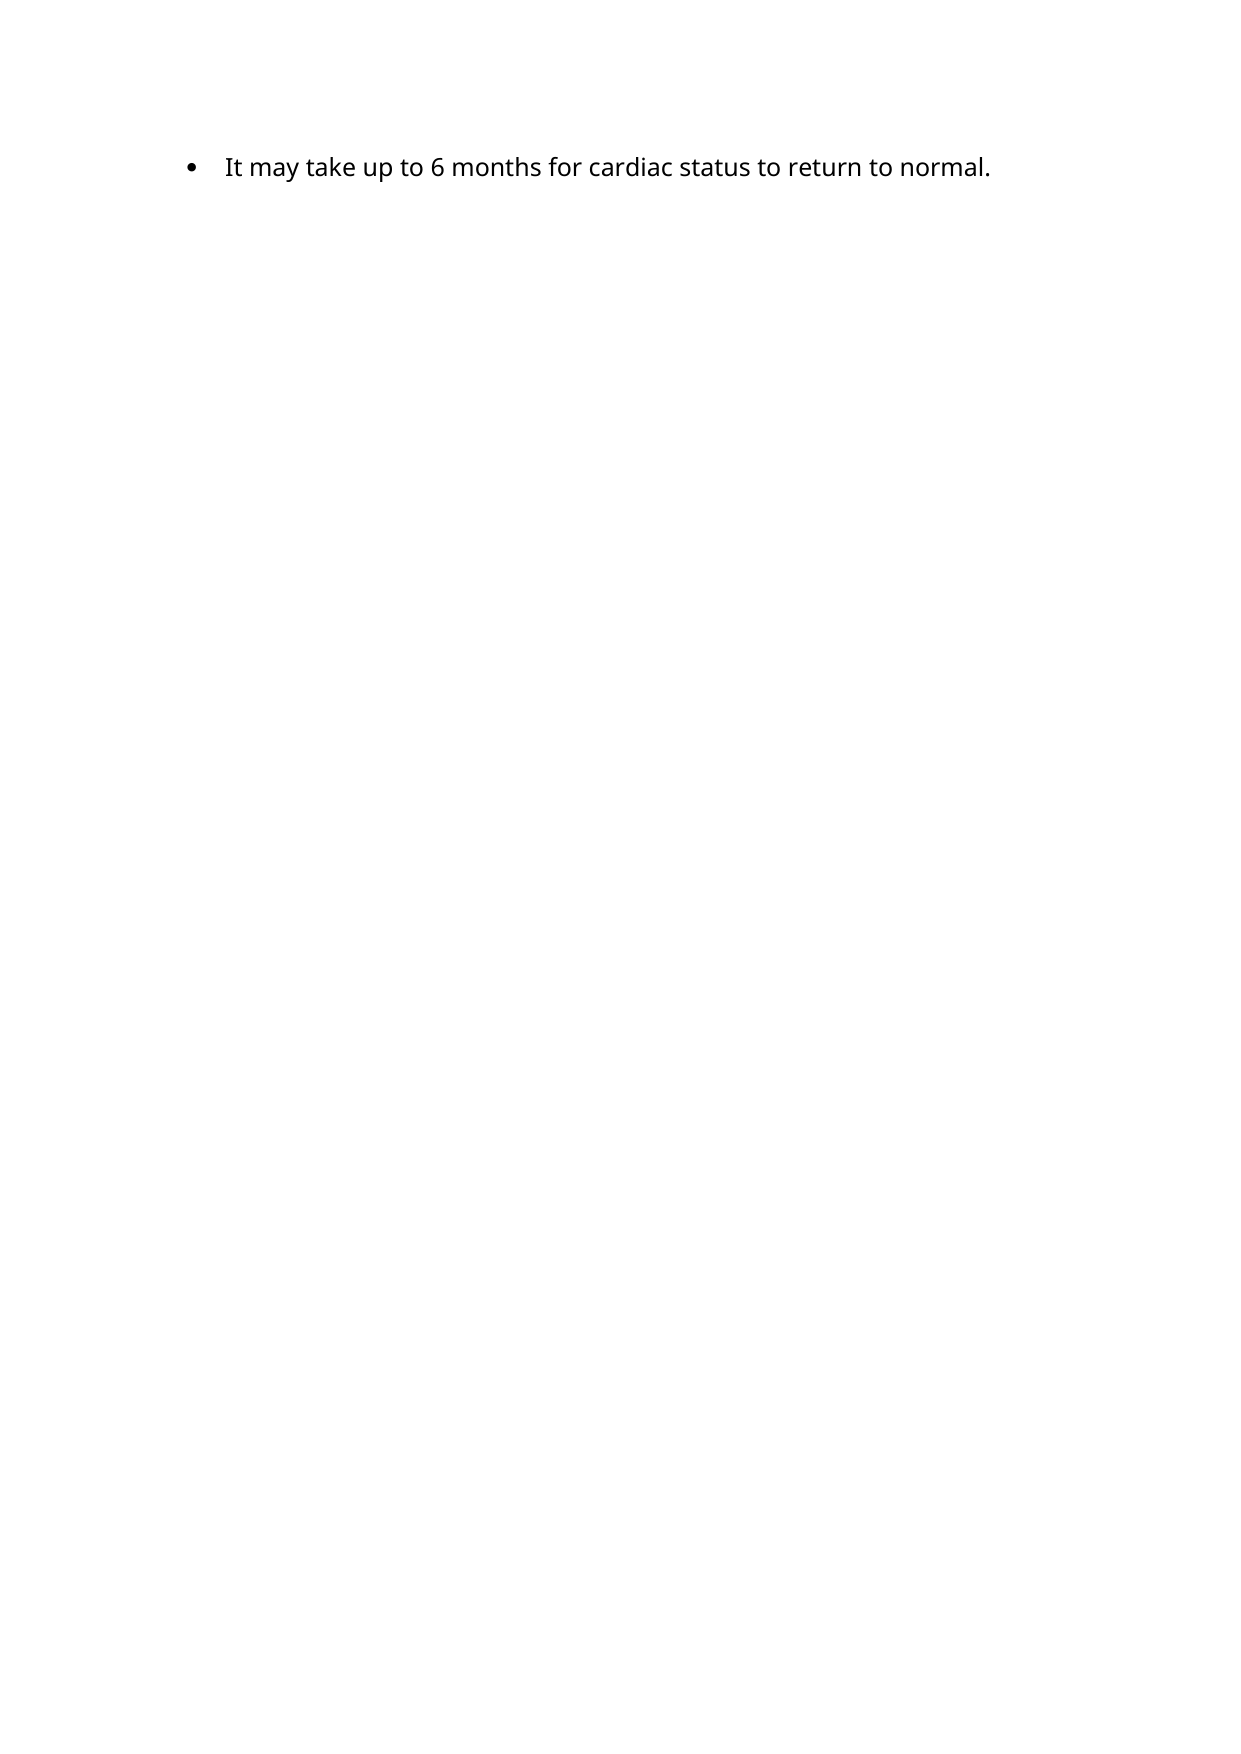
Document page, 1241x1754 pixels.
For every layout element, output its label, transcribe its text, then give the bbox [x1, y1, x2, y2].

list It may take up to 6 months for cardiac status to return to normal. [187, 150, 1090, 184]
